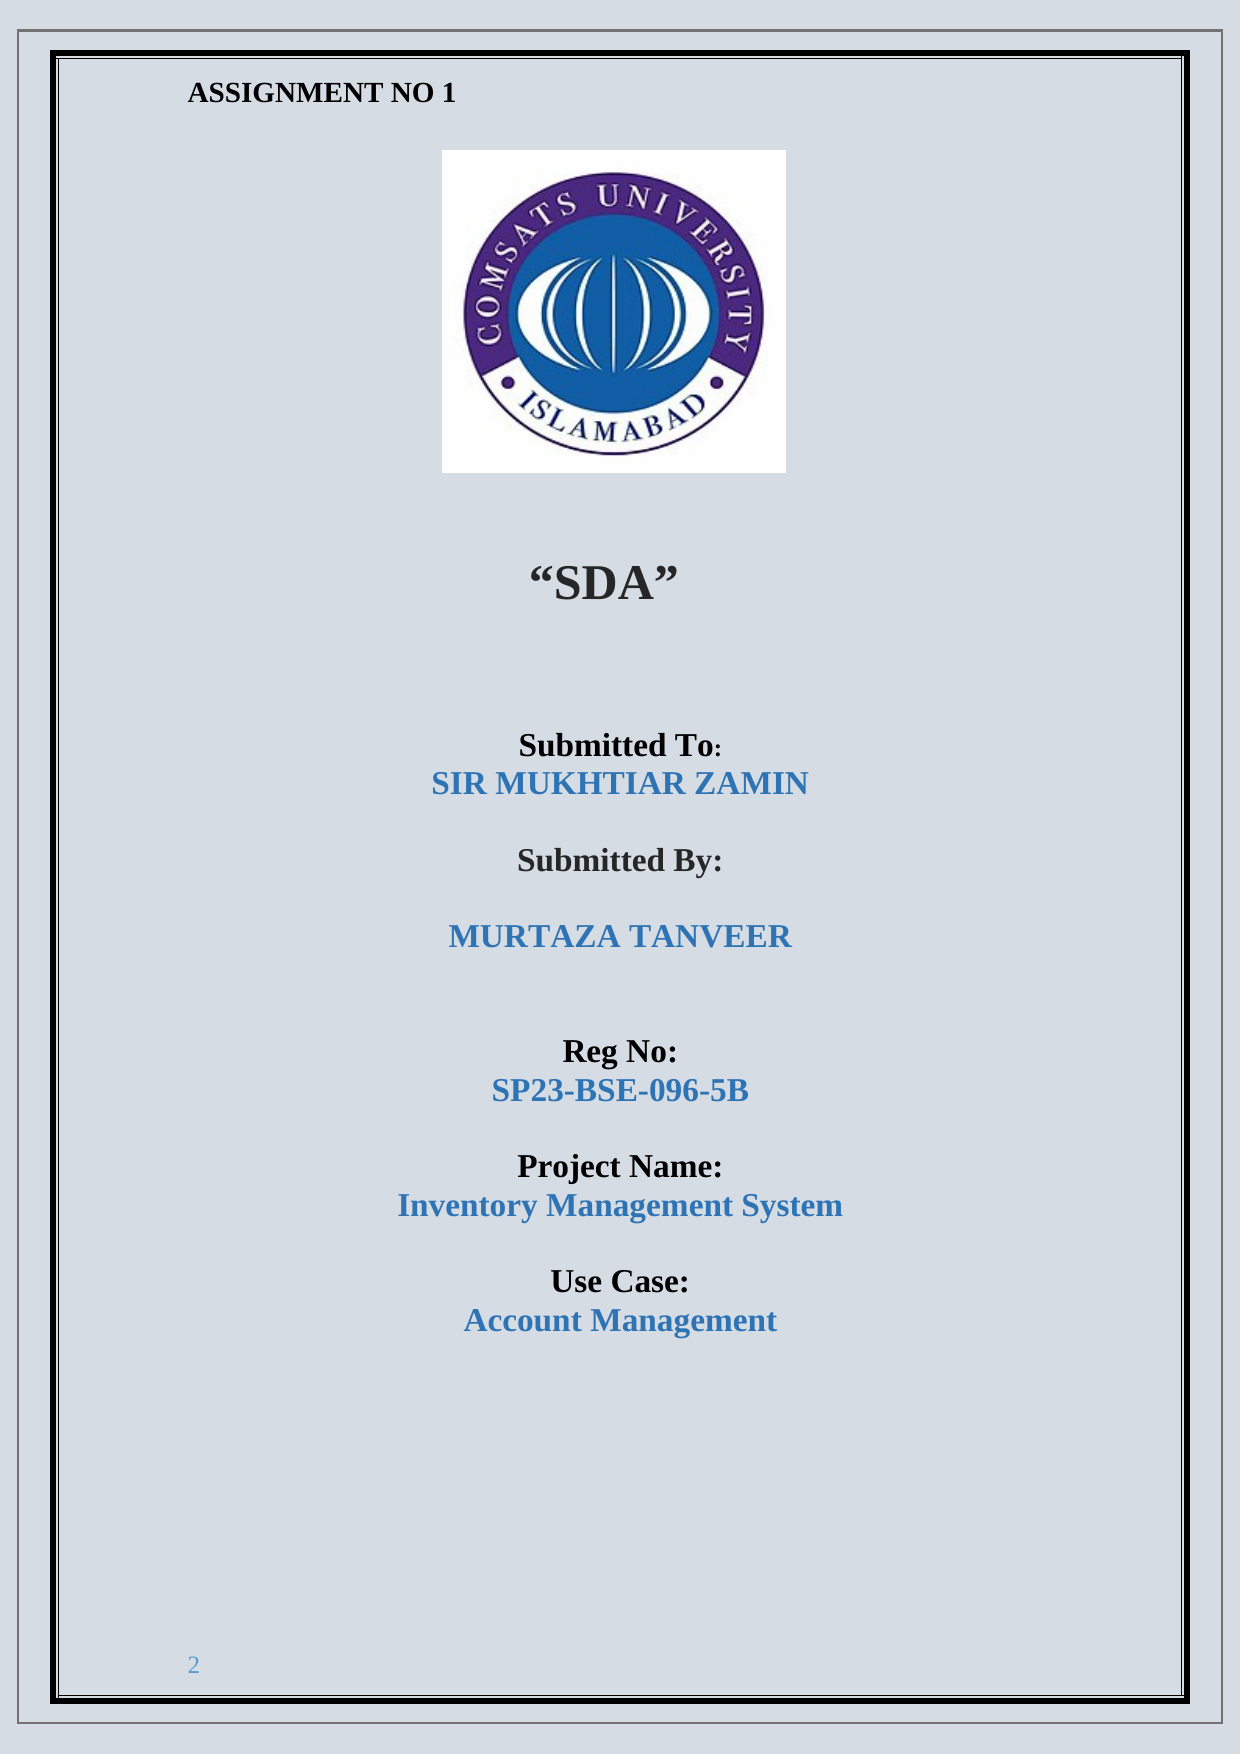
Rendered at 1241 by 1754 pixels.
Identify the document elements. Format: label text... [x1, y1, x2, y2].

text “SDA” [337, 552, 1053, 610]
text Submitted By: [187, 840, 1053, 878]
text Reg No: [187, 1032, 1053, 1070]
text Inventory Management System [187, 1185, 1053, 1223]
text SP23-BSE-096-5B [187, 1070, 1053, 1108]
text Submitted To: [187, 725, 1053, 763]
text MURTAZA TANVEER [187, 917, 1053, 955]
picture [442, 150, 786, 473]
text Project Name: [187, 1147, 1053, 1185]
text Account Management [187, 1300, 1053, 1338]
text Use Case: [187, 1262, 1053, 1300]
text SIR MUKHTIAR ZAMIN [187, 763, 1053, 802]
